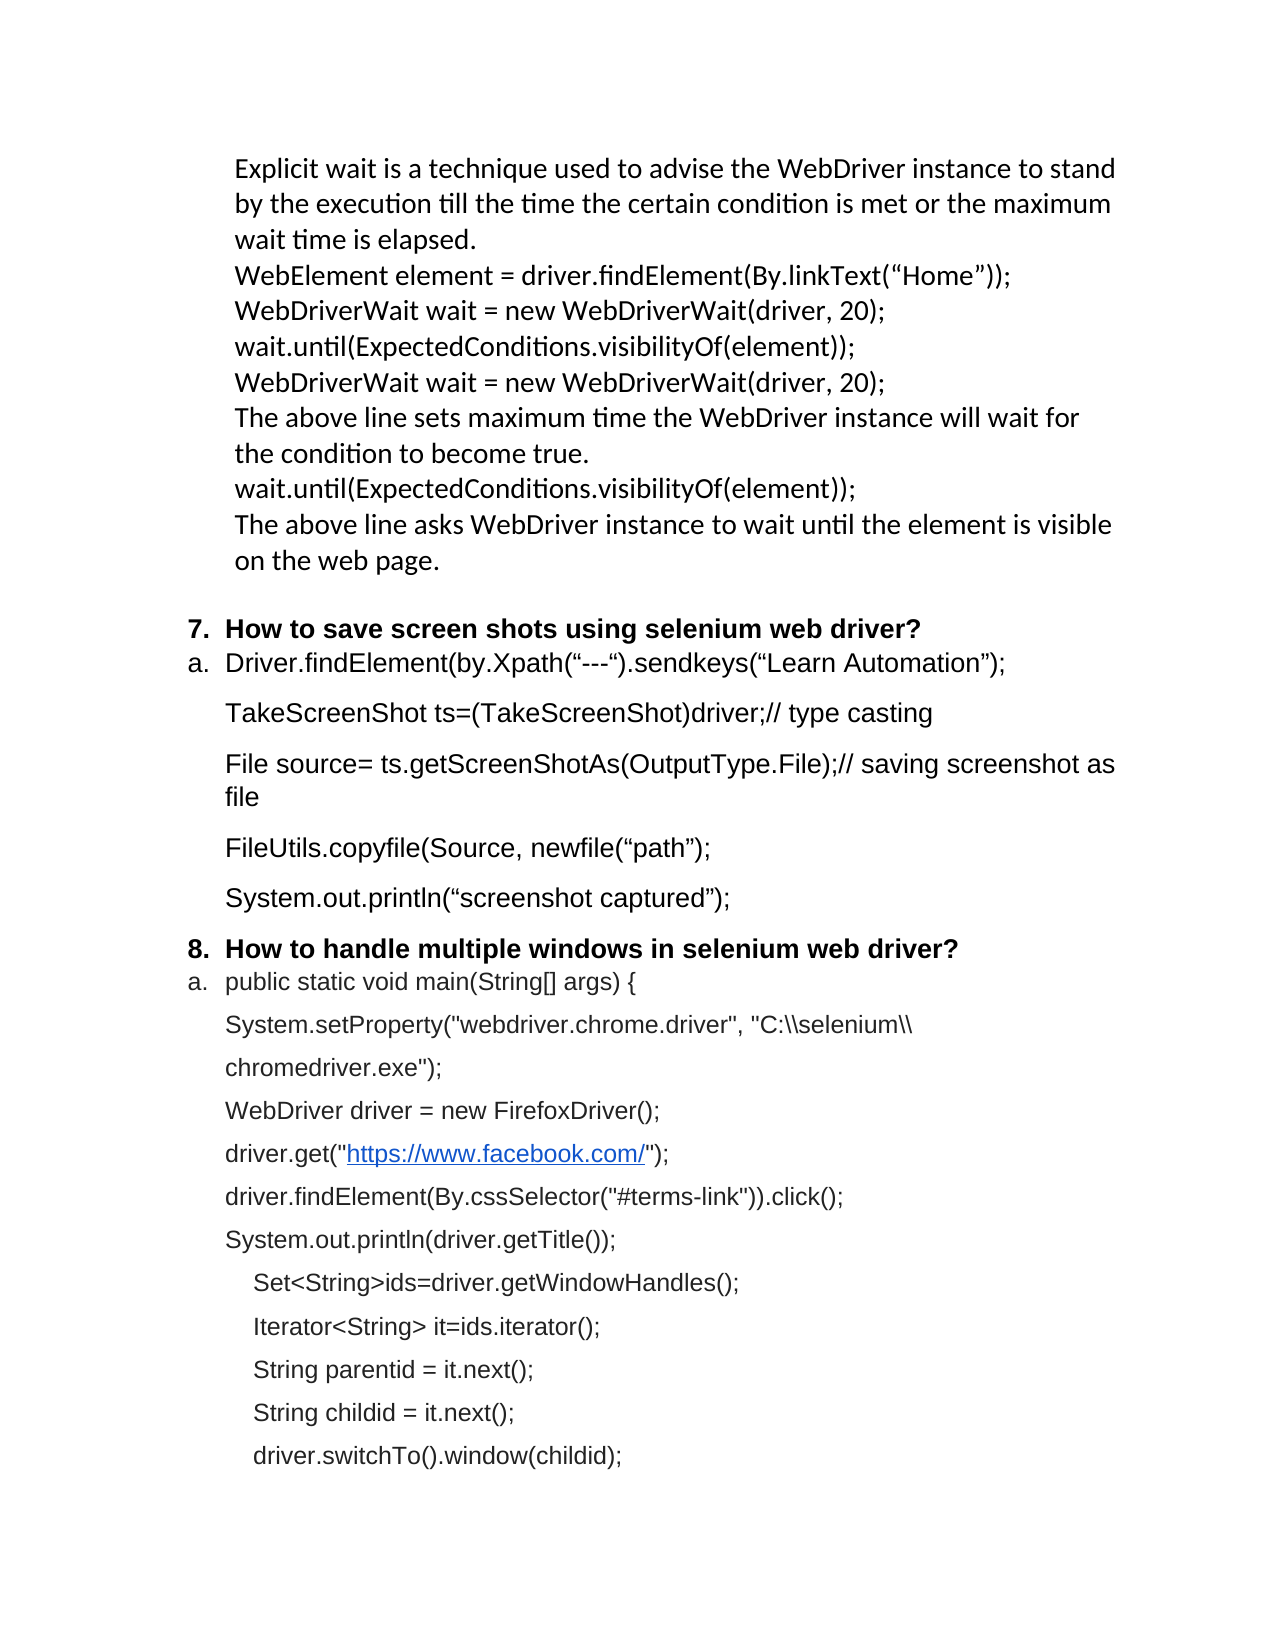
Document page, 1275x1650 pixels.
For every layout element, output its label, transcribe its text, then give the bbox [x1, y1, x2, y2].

list public static void main(String[] args) { [187, 966, 1125, 995]
list Iterator<String> it=ids.iterator(); [225, 1311, 1125, 1340]
text wait.until(ExpectedConditions.visibilityOf(element)); [234, 328, 1125, 364]
list driver.get("https://www.facebook.com/"); [225, 1139, 1125, 1168]
text Explicit wait is a technique used to advise the WebDriver instance to stand by the execution till the time the certain condition is met or the maximum wait time is elapsed. [234, 150, 1125, 257]
list How to handle multiple windows in selenium web driver? [187, 933, 1125, 964]
text FileUtils.copyfile(Source, newfile(“path”); [225, 832, 1125, 863]
list String parentid = it.next(); [225, 1354, 1125, 1383]
text The above line asks WebDriver instance to wait until the element is visible on the web page. [234, 506, 1125, 577]
text System.out.println(“screenshot captured”); [225, 882, 1125, 913]
list driver.switchTo().window(childid); [225, 1441, 1125, 1469]
text WebElement element = driver.findElement(By.linkText(“Home”)); WebDriverWait wait = new WebDriverWait(driver, 20); [234, 257, 1125, 328]
list WebDriver driver = new FirefoxDriver(); [225, 1096, 1125, 1124]
text wait.until(ExpectedConditions.visibilityOf(element)); [234, 471, 1125, 506]
list String childid = it.next(); [225, 1398, 1125, 1426]
list Set<String>ids=driver.getWindowHandles(); [225, 1268, 1125, 1297]
text File source= ts.getScreenShotAs(OutputType.File);// saving screenshot as file [225, 748, 1125, 813]
list System.setProperty("webdriver.chrome.driver", "C:\\selenium\\chromedriver.exe"); [225, 1009, 1125, 1081]
list System.out.println(driver.getTitle()); [225, 1225, 1125, 1254]
text TakeScreenShot ts=(TakeScreenShot)driver;// type casting [225, 697, 1125, 728]
list Driver.findElement(by.Xpath(“---“).sendkeys(“Learn Automation”); [187, 647, 1125, 678]
text WebDriverWait wait = new WebDriverWait(driver, 20); [234, 364, 1125, 399]
text The above line sets maximum time the WebDriver instance will wait for the condition to become true. [234, 399, 1125, 471]
list How to save screen shots using selenium web driver? [187, 613, 1125, 644]
list driver.findElement(By.cssSelector("#terms-link")).click(); [225, 1182, 1125, 1211]
